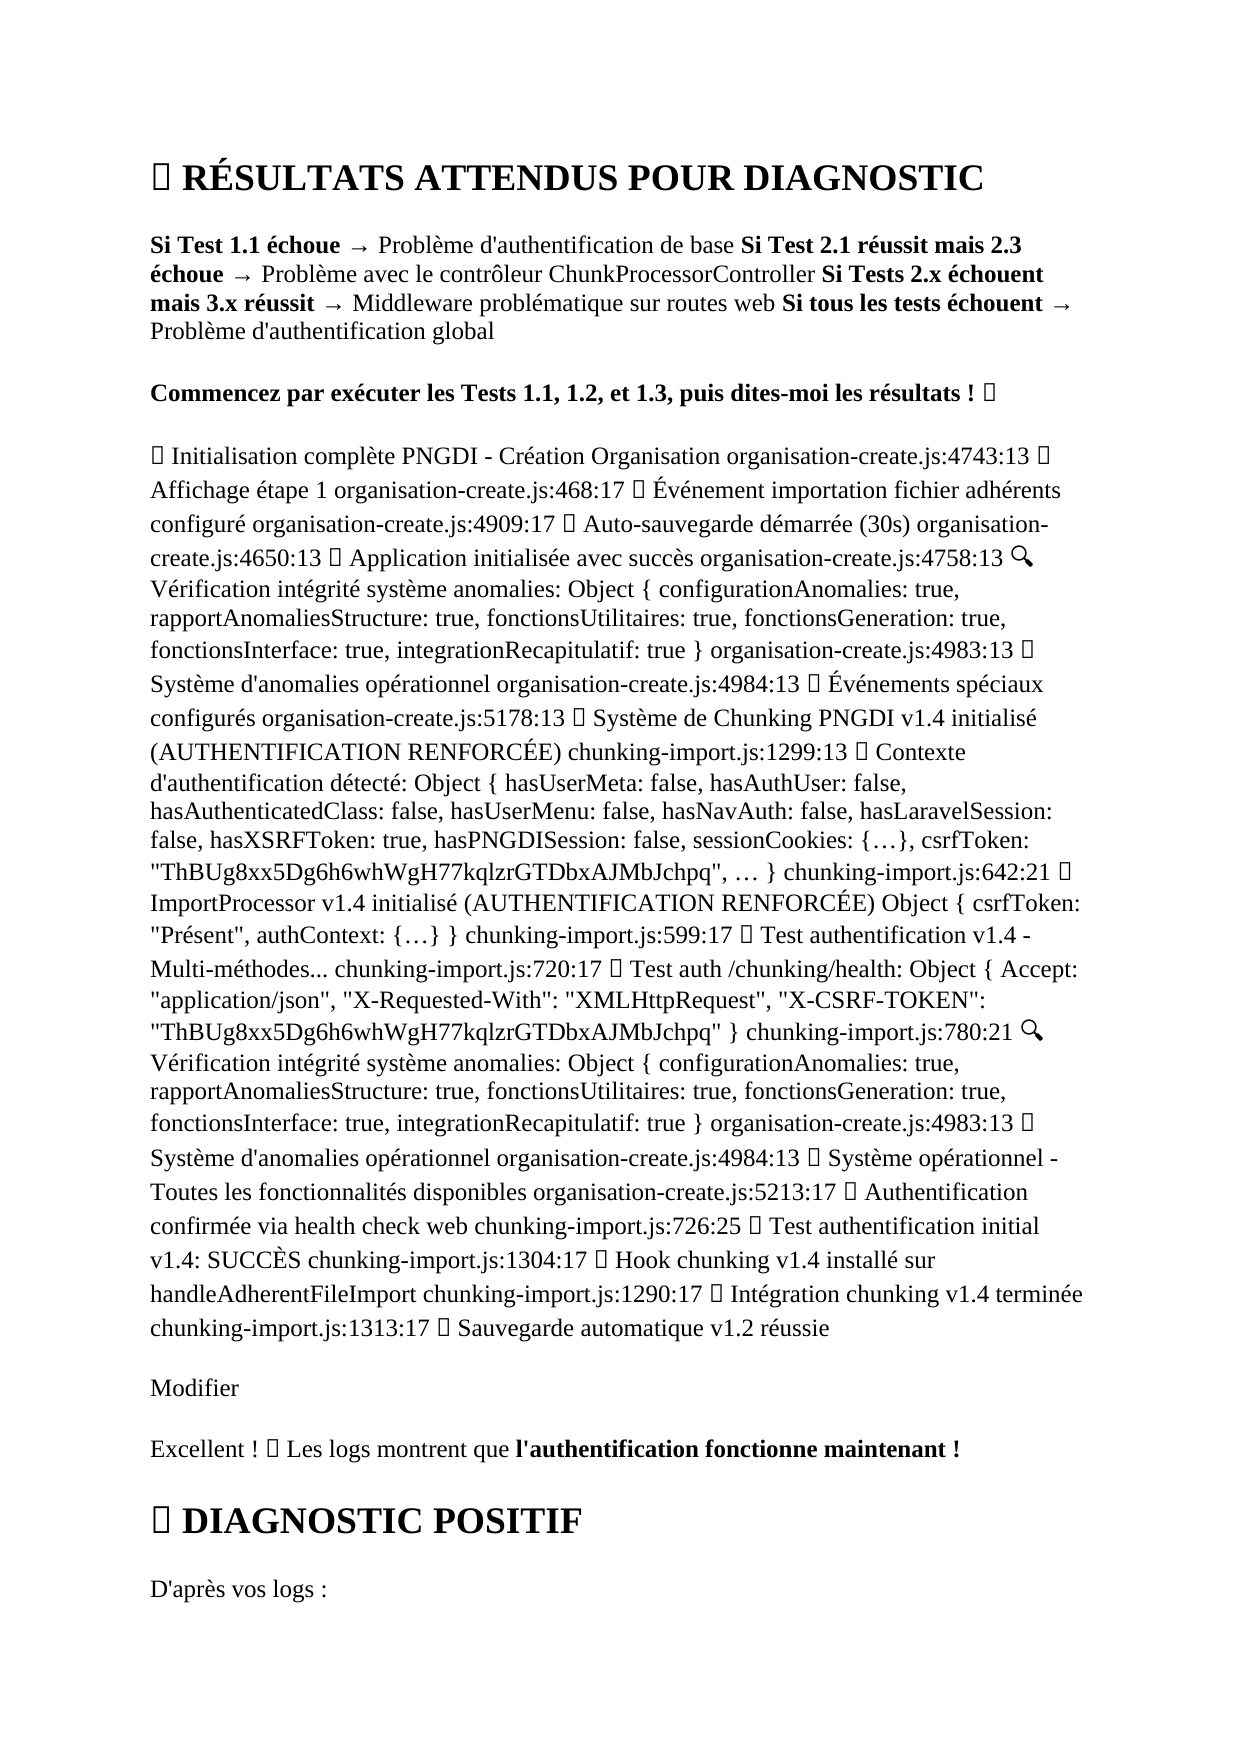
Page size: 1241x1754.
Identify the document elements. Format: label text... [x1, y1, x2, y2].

text 🎯 RÉSULTATS ATTENDUS POUR DIAGNOSTIC [150, 150, 1090, 201]
text Commencez par exécuter les Tests 1.1, 1.2, et 1.3, puis dites-moi les résultats ! 🚀 [150, 374, 1090, 408]
text Si Test 1.1 échoue → Problème d'authentification de base Si Test 2.1 réussit mais 2.3 échoue → Problème avec le contrôleur ChunkProcessorController Si Tests 2.x échouent mais 3.x réussit → Middleware problématique sur routes web Si tous les tests échouent → Problème d'authentification global [150, 230, 1090, 345]
text Excellent ! 🎉 Les logs montrent que l'authentification fonctionne maintenant ! [150, 1431, 1090, 1465]
text D'après vos logs : [150, 1574, 1090, 1603]
text ✅ DIAGNOSTIC POSITIF [150, 1494, 1090, 1545]
text Modifier [150, 1373, 1090, 1401]
text 🚀 Initialisation complète PNGDI - Création Organisation organisation-create.js:4743:13 ✅ Affichage étape 1 organisation-create.js:468:17 ✅ Événement importation fichier adhérents configuré organisation-create.js:4909:17 🔄 Auto-sauvegarde démarrée (30s) organisation-create.js:4650:13 ✅ Application initialisée avec succès organisation-create.js:4758:13 🔍 Vérification intégrité système anomalies: Object { configurationAnomalies: true, rapportAnomaliesStructure: true, fonctionsUtilitaires: true, fonctionsGeneration: true, fonctionsInterface: true, integrationRecapitulatif: true } organisation-create.js:4983:13 ✅ Système d'anomalies opérationnel organisation-create.js:4984:13 ✅ Événements spéciaux configurés organisation-create.js:5178:13 🚀 Système de Chunking PNGDI v1.4 initialisé (AUTHENTIFICATION RENFORCÉE) chunking-import.js:1299:13 🔐 Contexte d'authentification détecté: Object { hasUserMeta: false, hasAuthUser: false, hasAuthenticatedClass: false, hasUserMenu: false, hasNavAuth: false, hasLaravelSession: false, hasXSRFToken: true, hasPNGDISession: false, sessionCookies: {…}, csrfToken: "ThBUg8xx5Dg6h6whWgH77kqlzrGTDbxAJMbJchpq", … } chunking-import.js:642:21 🔧 ImportProcessor v1.4 initialisé (AUTHENTIFICATION RENFORCÉE) Object { csrfToken: "Présent", authContext: {…} } chunking-import.js:599:17 🔐 Test authentification v1.4 - Multi-méthodes... chunking-import.js:720:17 📡 Test auth /chunking/health: Object { Accept: "application/json", "X-Requested-With": "XMLHttpRequest", "X-CSRF-TOKEN": "ThBUg8xx5Dg6h6whWgH77kqlzrGTDbxAJMbJchpq" } chunking-import.js:780:21 🔍 Vérification intégrité système anomalies: Object { configurationAnomalies: true, rapportAnomaliesStructure: true, fonctionsUtilitaires: true, fonctionsGeneration: true, fonctionsInterface: true, integrationRecapitulatif: true } organisation-create.js:4983:13 ✅ Système d'anomalies opérationnel organisation-create.js:4984:13 🎯 Système opérationnel - Toutes les fonctionnalités disponibles organisation-create.js:5213:17 ✅ Authentification confirmée via health check web chunking-import.js:726:25 🔐 Test authentification initial v1.4: SUCCÈS chunking-import.js:1304:17 ✅ Hook chunking v1.4 installé sur handleAdherentFileImport chunking-import.js:1290:17 ✅ Intégration chunking v1.4 terminée chunking-import.js:1313:17 💾 Sauvegarde automatique v1.2 réussie [150, 438, 1090, 1343]
